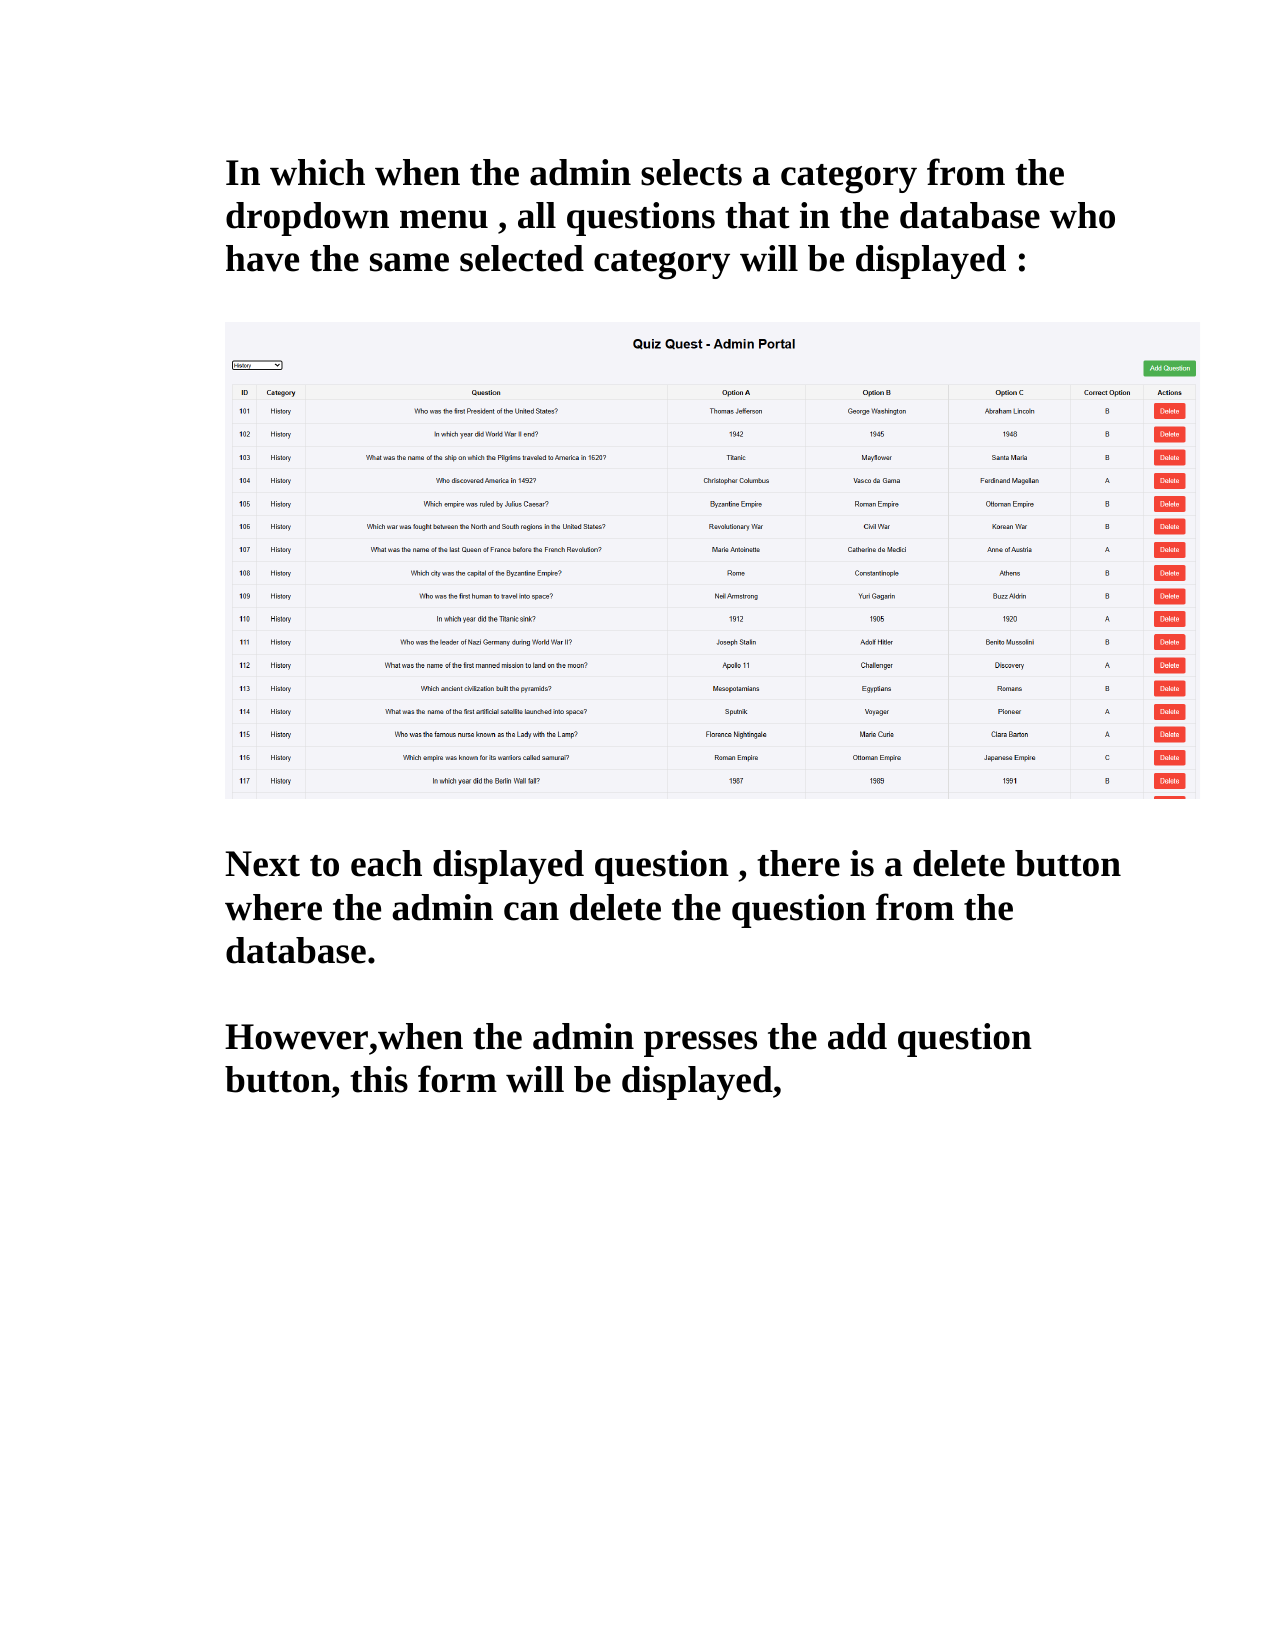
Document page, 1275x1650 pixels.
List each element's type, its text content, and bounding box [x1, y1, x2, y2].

list In which when the admin selects a category from the dropdown menu , all questions that in the database who have the same selected category will be displayed : [225, 150, 1125, 279]
picture [225, 322, 1200, 799]
list However,when the admin presses the add question button, this form will be displayed, [225, 1014, 1125, 1101]
list Next to each displayed question , there is a delete button where the admin can delete the question from the database. [225, 842, 1125, 971]
